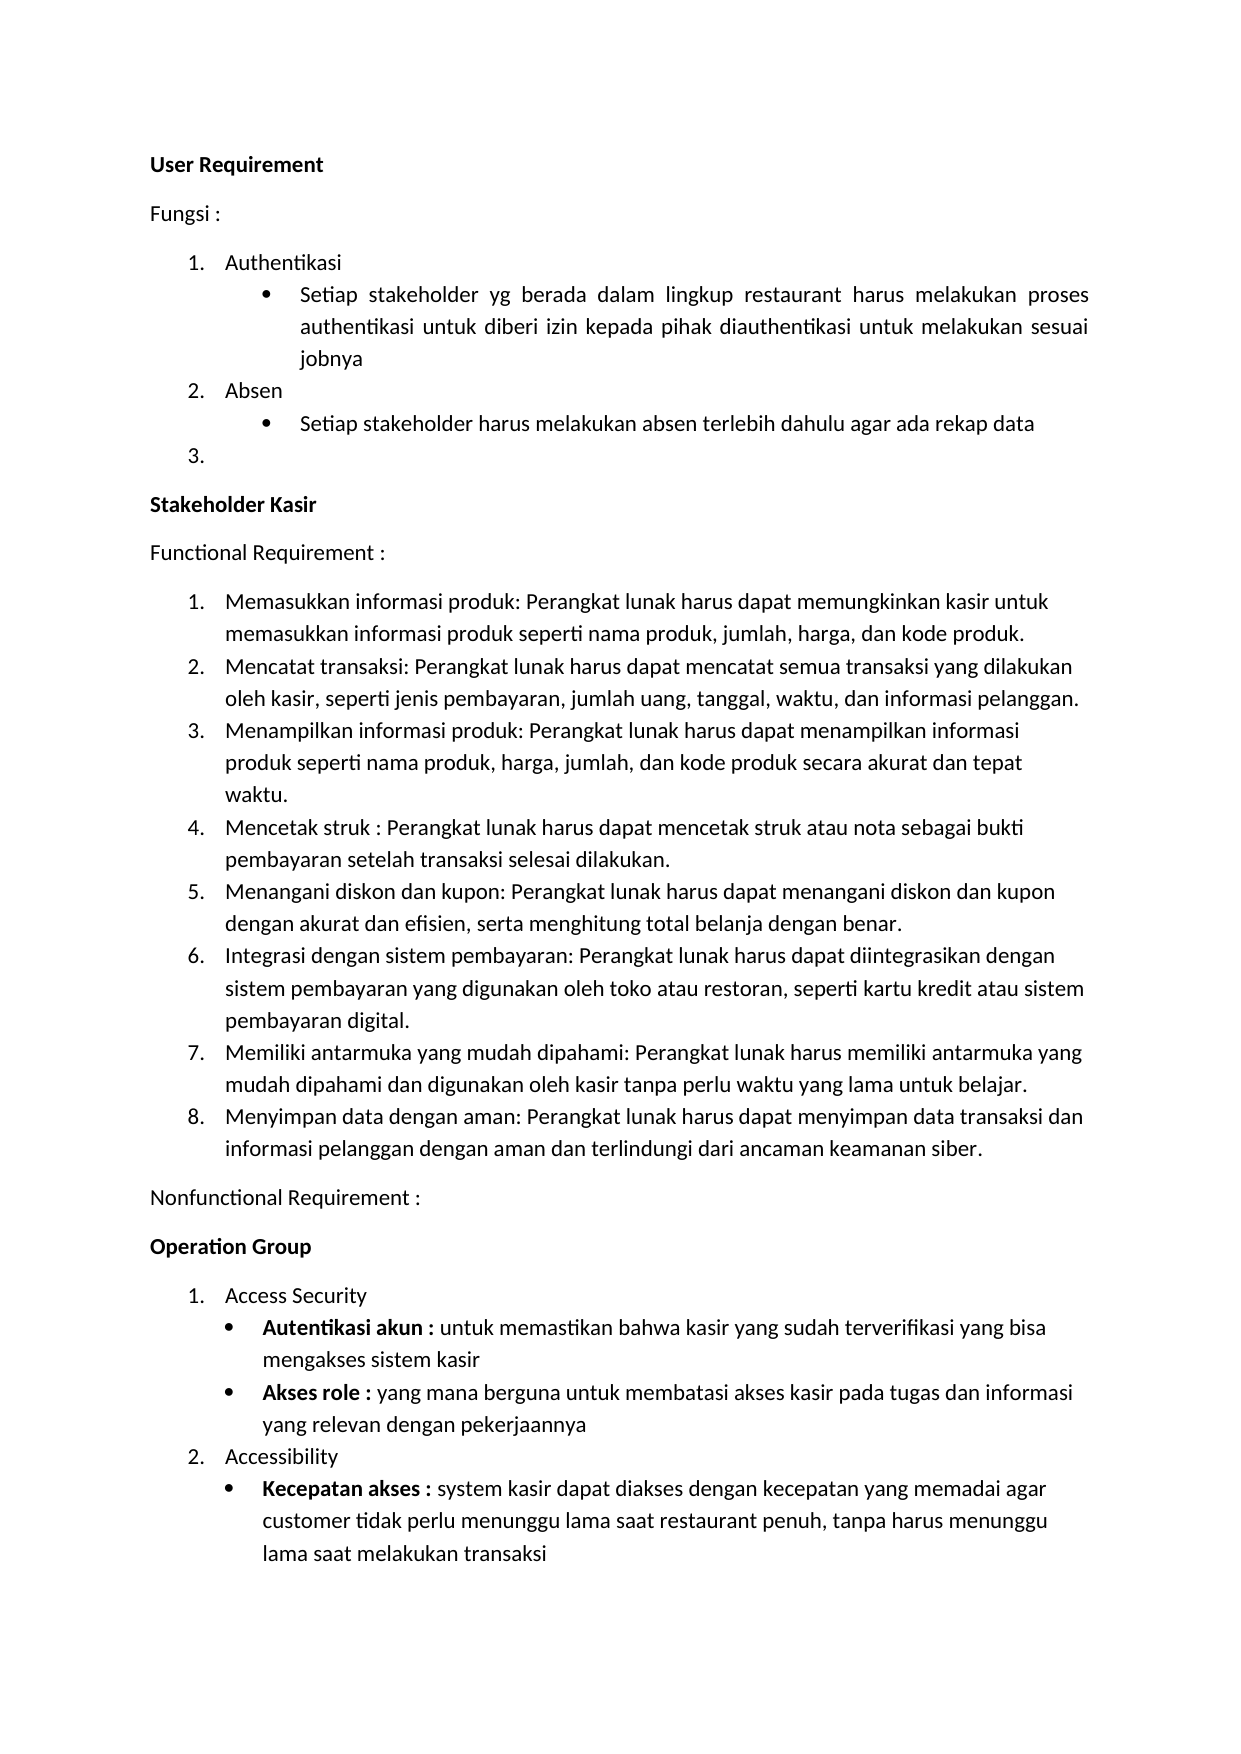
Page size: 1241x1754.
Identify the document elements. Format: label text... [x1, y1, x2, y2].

list Access Security [187, 1281, 1090, 1309]
list Accessibility [187, 1442, 1090, 1470]
list Kecepatan akses : system kasir dapat diakses dengan kecepatan yang memadai agar customer tidak perlu menunggu lama saat restaurant penuh, tanpa harus menunggu lama saat melakukan transaksi [225, 1474, 1090, 1567]
list Setiap stakeholder yg berada dalam lingkup restaurant harus melakukan proses authentikasi untuk diberi izin kepada pihak diauthentikasi untuk melakukan sesuai jobnya [262, 280, 1090, 372]
text Functional Requirement : [150, 538, 1090, 567]
list Menampilkan informasi produk: Perangkat lunak harus dapat menampilkan informasi produk seperti nama produk, harga, jumlah, dan kode produk secara akurat dan tepat waktu. [187, 716, 1090, 808]
list Menangani diskon dan kupon: Perangkat lunak harus dapat menangani diskon dan kupon dengan akurat dan efisien, serta menghitung total belanja dengan benar. [187, 877, 1090, 937]
list Autentikasi akun : untuk memastikan bahwa kasir yang sudah terverifikasi yang bisa mengakses sistem kasir [225, 1313, 1090, 1373]
list Memiliki antarmuka yang mudah dipahami: Perangkat lunak harus memiliki antarmuka yang mudah dipahami dan digunakan oleh kasir tanpa perlu waktu yang lama untuk belajar. [187, 1038, 1090, 1098]
list Authentikasi [187, 248, 1090, 276]
list Integrasi dengan sistem pembayaran: Perangkat lunak harus dapat diintegrasikan dengan sistem pembayaran yang digunakan oleh toko atau restoran, seperti kartu kredit atau sistem pembayaran digital. [187, 941, 1090, 1034]
text Stakeholder Kasir [150, 490, 1090, 518]
list Memasukkan informasi produk: Perangkat lunak harus dapat memungkinkan kasir untuk memasukkan informasi produk seperti nama produk, jumlah, harga, dan kode produk. [187, 587, 1090, 648]
list Mencetak struk : Perangkat lunak harus dapat mencetak struk atau nota sebagai bukti pembayaran setelah transaksi selesai dilakukan. [187, 813, 1090, 873]
text Operation Group [150, 1232, 1090, 1260]
text User Requirement [150, 150, 1090, 178]
list Akses role : yang mana berguna untuk membatasi akses kasir pada tugas dan informasi yang relevan dengan pekerjaannya [225, 1378, 1090, 1438]
text Nonfunctional Requirement : [150, 1183, 1090, 1211]
list Menyimpan data dengan aman: Perangkat lunak harus dapat menyimpan data transaksi dan informasi pelanggan dengan aman dan terlindungi dari ancaman keamanan siber. [187, 1102, 1090, 1163]
list Absen [187, 376, 1090, 404]
list Setiap stakeholder harus melakukan absen terlebih dahulu agar ada rekap data [262, 409, 1090, 437]
list Mencatat transaksi: Perangkat lunak harus dapat mencatat semua transaksi yang dilakukan oleh kasir, seperti jenis pembayaran, jumlah uang, tanggal, waktu, dan informasi pelanggan. [187, 652, 1090, 712]
text Fungsi : [150, 199, 1090, 227]
